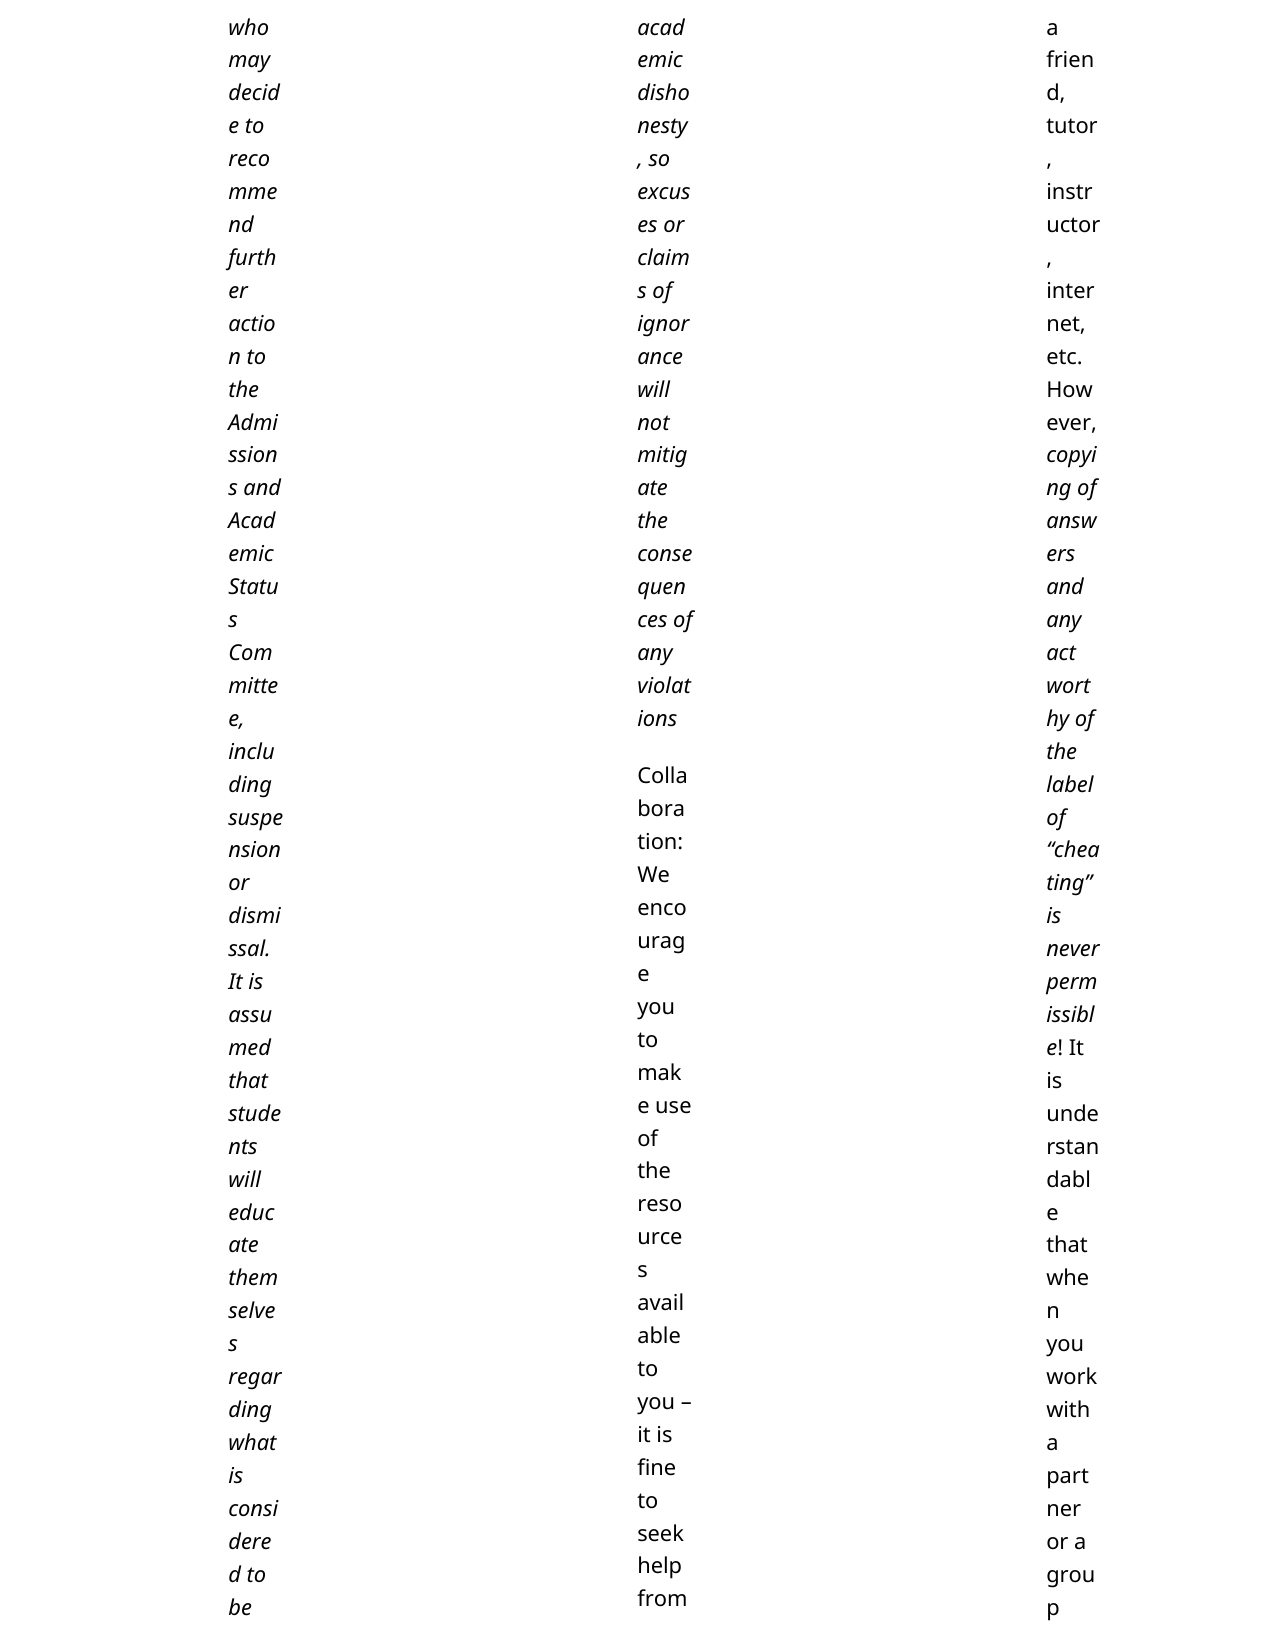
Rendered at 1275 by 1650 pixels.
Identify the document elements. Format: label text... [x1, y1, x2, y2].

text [637, 758, 693, 1613]
